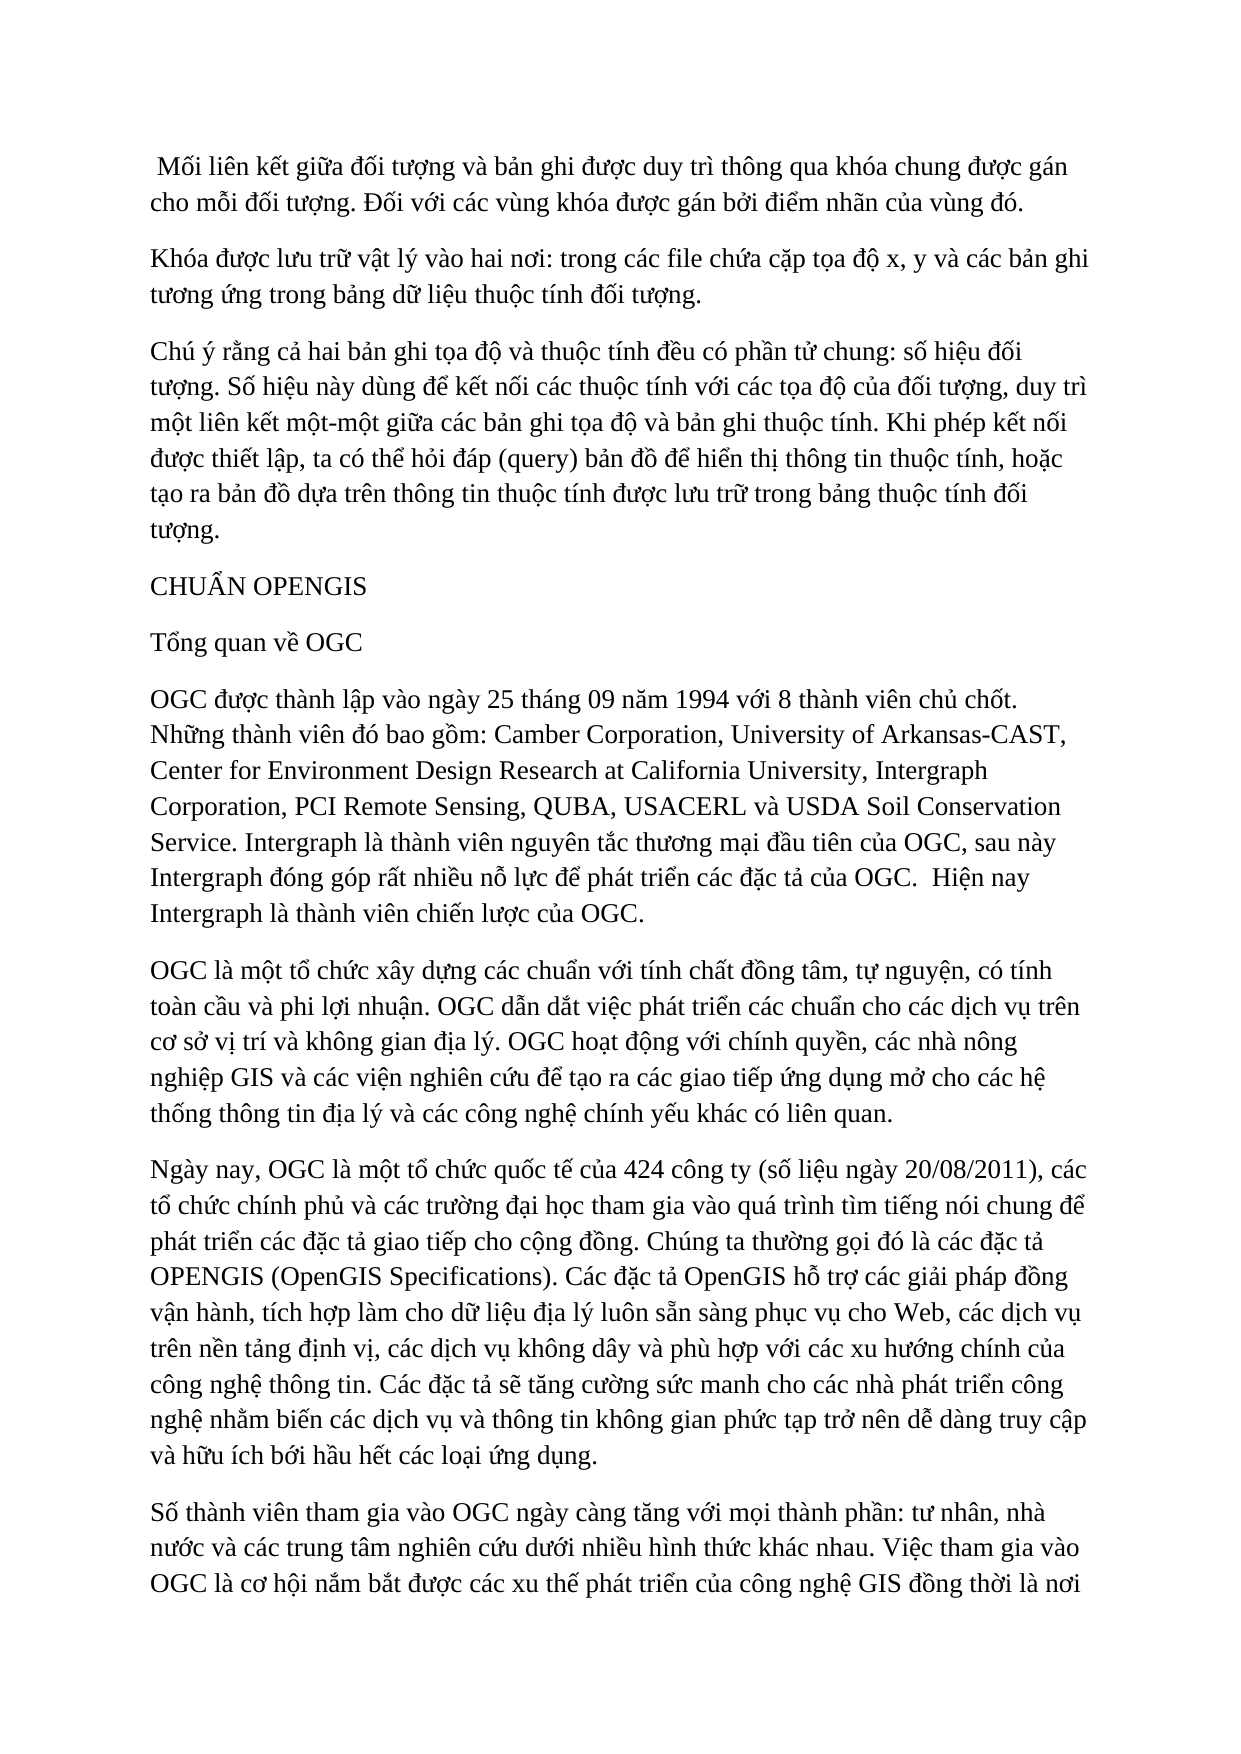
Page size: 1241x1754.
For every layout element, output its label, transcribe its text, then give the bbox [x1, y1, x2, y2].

text CHUẨN OPENGIS [150, 570, 1090, 601]
text Chú ý rằng cả hai bản ghi tọa độ và thuộc tính đều có phần tử chung: số hiệu đối tượng. Số hiệu này dùng để kết nối các thuộc tính với các tọa độ của đối tượng, duy trì một liên kết một-một giữa các bản ghi tọa độ và bản ghi thuộc tính. Khi phép kết nối được thiết lập, ta có thể hỏi đáp (query) bản đồ để hiển thị thông tin thuộc tính, hoặc tạo ra bản đồ dựa trên thông tin thuộc tính được lưu trữ trong bảng thuộc tính đối tượng. [150, 334, 1090, 544]
text Mối liên kết giữa đối tượng và bản ghi được duy trì thông qua khóa chung được gán cho mỗi đối tượng. Đối với các vùng khóa được gán bởi điểm nhãn của vùng đó. [150, 150, 1090, 217]
text Ngày nay, OGC là một tổ chức quốc tế của 424 công ty (số liệu ngày 20/08/2011), các tổ chức chính phủ và các trường đại học tham gia vào quá trình tìm tiếng nói chung để phát triển các đặc tả giao tiếp cho cộng đồng. Chúng ta thường gọi đó là các đặc tả OPENGIS (OpenGIS Specifications). Các đặc tả OpenGIS hỗ trợ các giải pháp đồng vận hành, tích hợp làm cho dữ liệu địa lý luôn sẵn sàng phục vụ cho Web, các dịch vụ trên nền tảng định vị, các dịch vụ không dây và phù hợp với các xu hướng chính của công nghệ thông tin. Các đặc tả sẽ tăng cường sức manh cho các nhà phát triển công nghệ nhằm biến các dịch vụ và thông tin không gian phức tạp trở nên dễ dàng truy cập và hữu ích bới hầu hết các loại ứng dụng. [150, 1153, 1090, 1470]
text Tổng quan về OGC [150, 626, 1090, 657]
text OGC được thành lập vào ngày 25 tháng 09 năm 1994 với 8 thành viên chủ chốt. Những thành viên đó bao gồm: Camber Corporation, University of Arkansas-CAST, Center for Environment Design Research at California University, Intergraph Corporation, PCI Remote Sensing, QUBA, USACERL và USDA Soil Conservation Service. Intergraph là thành viên nguyên tắc thương mại đầu tiên của OGC, sau này Intergraph đóng góp rất nhiều nỗ lực để phát triển các đặc tả của OGC. Hiện nay Intergraph là thành viên chiến lược của OGC. [150, 683, 1090, 928]
text Khóa được lưu trữ vật lý vào hai nơi: trong các file chứa cặp tọa độ x, y và các bản ghi tương ứng trong bảng dữ liệu thuộc tính đối tượng. [150, 242, 1090, 309]
text OGC là một tổ chức xây dựng các chuẩn với tính chất đồng tâm, tự nguyện, có tính toàn cầu và phi lợi nhuận. OGC dẫn dắt việc phát triển các chuẩn cho các dịch vụ trên cơ sở vị trí và không gian địa lý. OGC hoạt động với chính quyền, các nhà nông nghiệp GIS và các viện nghiên cứu để tạo ra các giao tiếp ứng dụng mở cho các hệ thống thông tin địa lý và các công nghệ chính yếu khác có liên quan. [150, 954, 1090, 1128]
